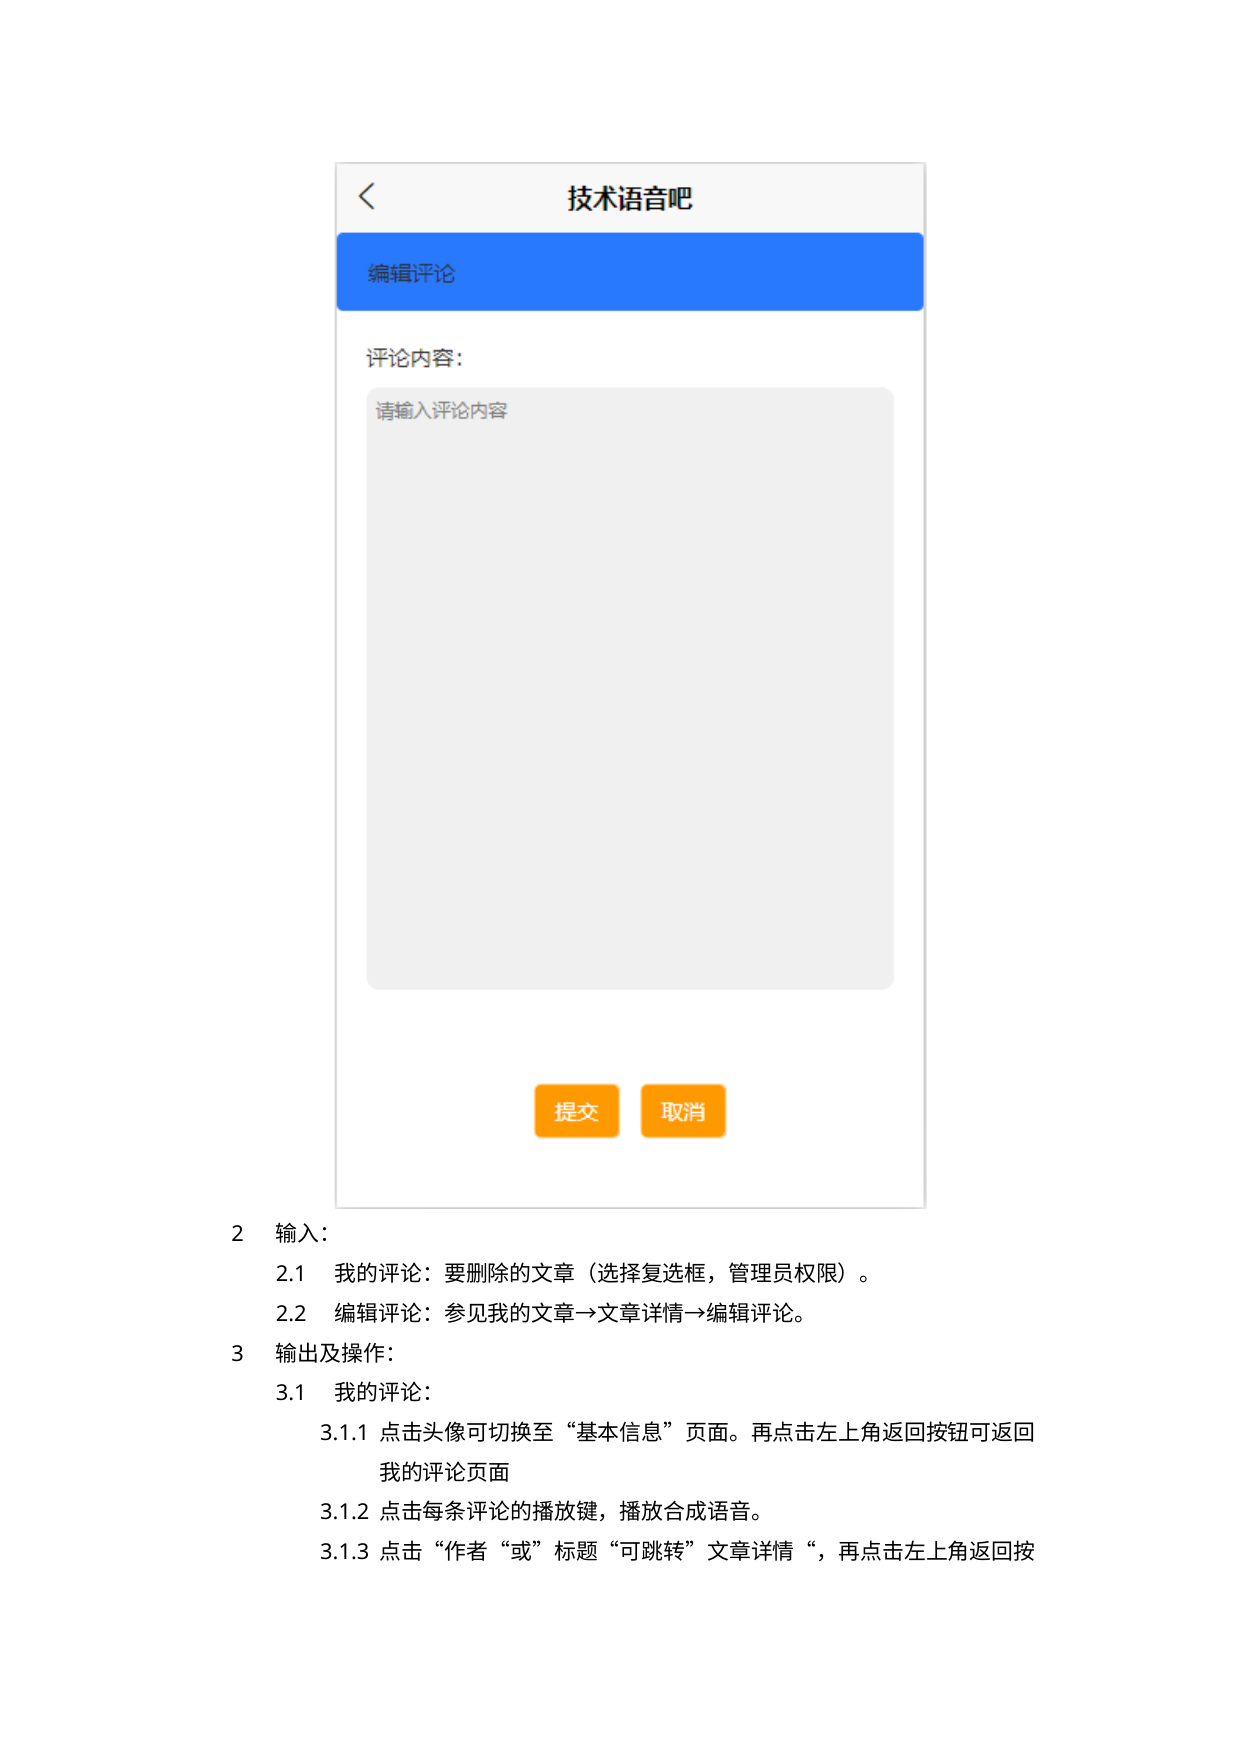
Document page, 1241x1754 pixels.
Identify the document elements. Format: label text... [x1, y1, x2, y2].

list 编辑评论：参见我的文章→文章详情→编辑评论。 [276, 1296, 1053, 1328]
list 输入： [231, 1216, 1053, 1248]
list 我的评论：要删除的文章（选择复选框，管理员权限）。 [276, 1256, 1053, 1288]
list 我的评论： [276, 1375, 1053, 1407]
picture [334, 162, 927, 1209]
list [320, 1534, 1053, 1566]
list 点击头像可切换至“基本信息”页面。再点击左上角返回按钮可返回我的评论页面 [320, 1415, 1053, 1486]
list 点击每条评论的播放键，播放合成语音。 [320, 1494, 1053, 1526]
list 输出及操作： [231, 1336, 1053, 1367]
